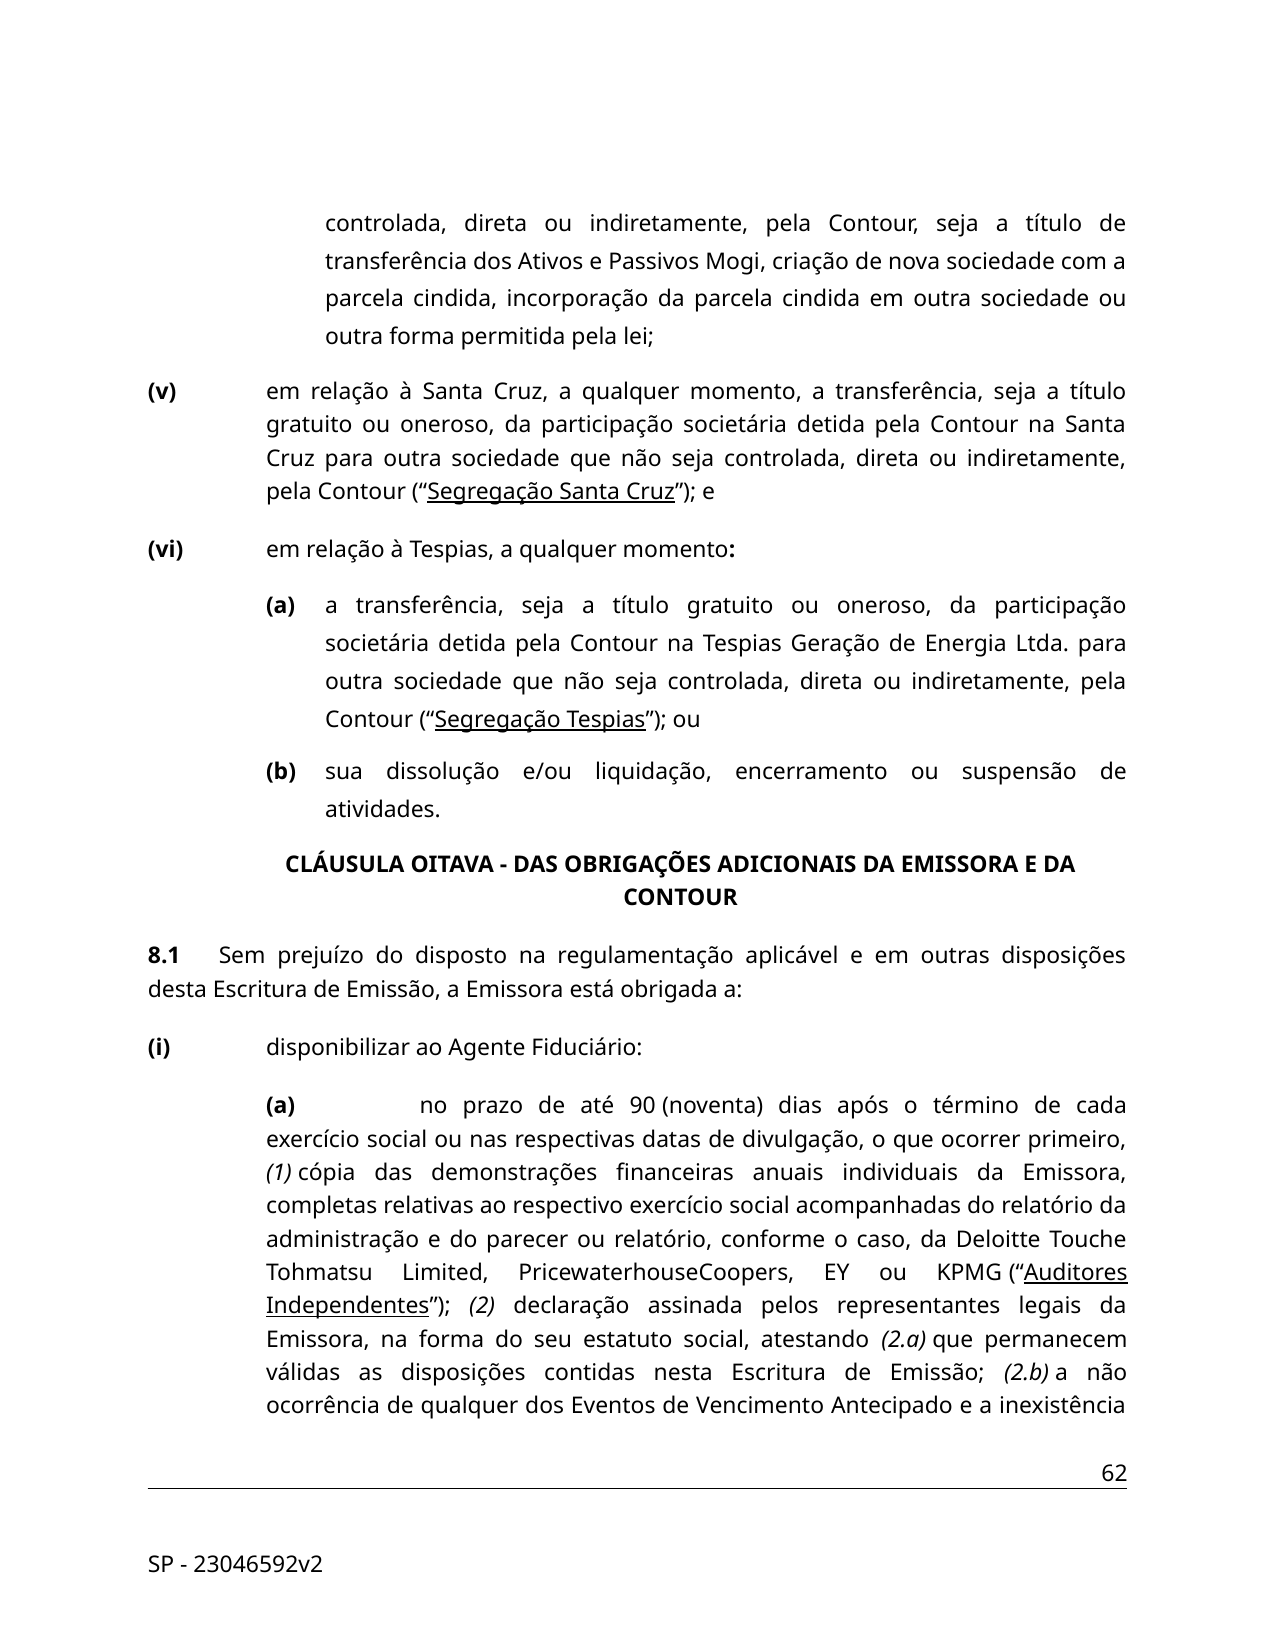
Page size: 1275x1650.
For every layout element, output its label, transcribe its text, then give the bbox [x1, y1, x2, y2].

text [266, 207, 1127, 351]
list CLÁUSULA OITAVA - DAS OBRIGAÇÕES ADICIONAIS DA EMISSORA E DA CONTOUR [162, 845, 1127, 912]
text em relação à Santa Cruz, a qualquer momento, a transferência, seja a título gratuito ou oneroso, da participação societária detida pela Contour na Santa Cruz para outra sociedade que não seja controlada, direta ou indiretamente, pela Contour (“Segregação Santa Cruz”); e [148, 373, 1127, 506]
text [266, 1087, 1127, 1420]
text a transferência, seja a título gratuito ou oneroso, da participação societária detida pela Contour na Tespias Geração de Energia Ltda. para outra sociedade que não seja controlada, direta ou indiretamente, pela Contour (“Segregação Tespias”); ou [266, 589, 1127, 734]
text Sem prejuízo do disposto na regulamentação aplicável e em outras disposições desta Escritura de Emissão, a Emissora está obrigada a: [148, 937, 1127, 1004]
text sua dissolução e/ou liquidação, encerramento ou suspensão de atividades. [266, 755, 1127, 824]
text em relação à Tespias, a qualquer momento: [148, 531, 1127, 564]
text disponibilizar ao Agente Fiduciário: [148, 1029, 1127, 1062]
